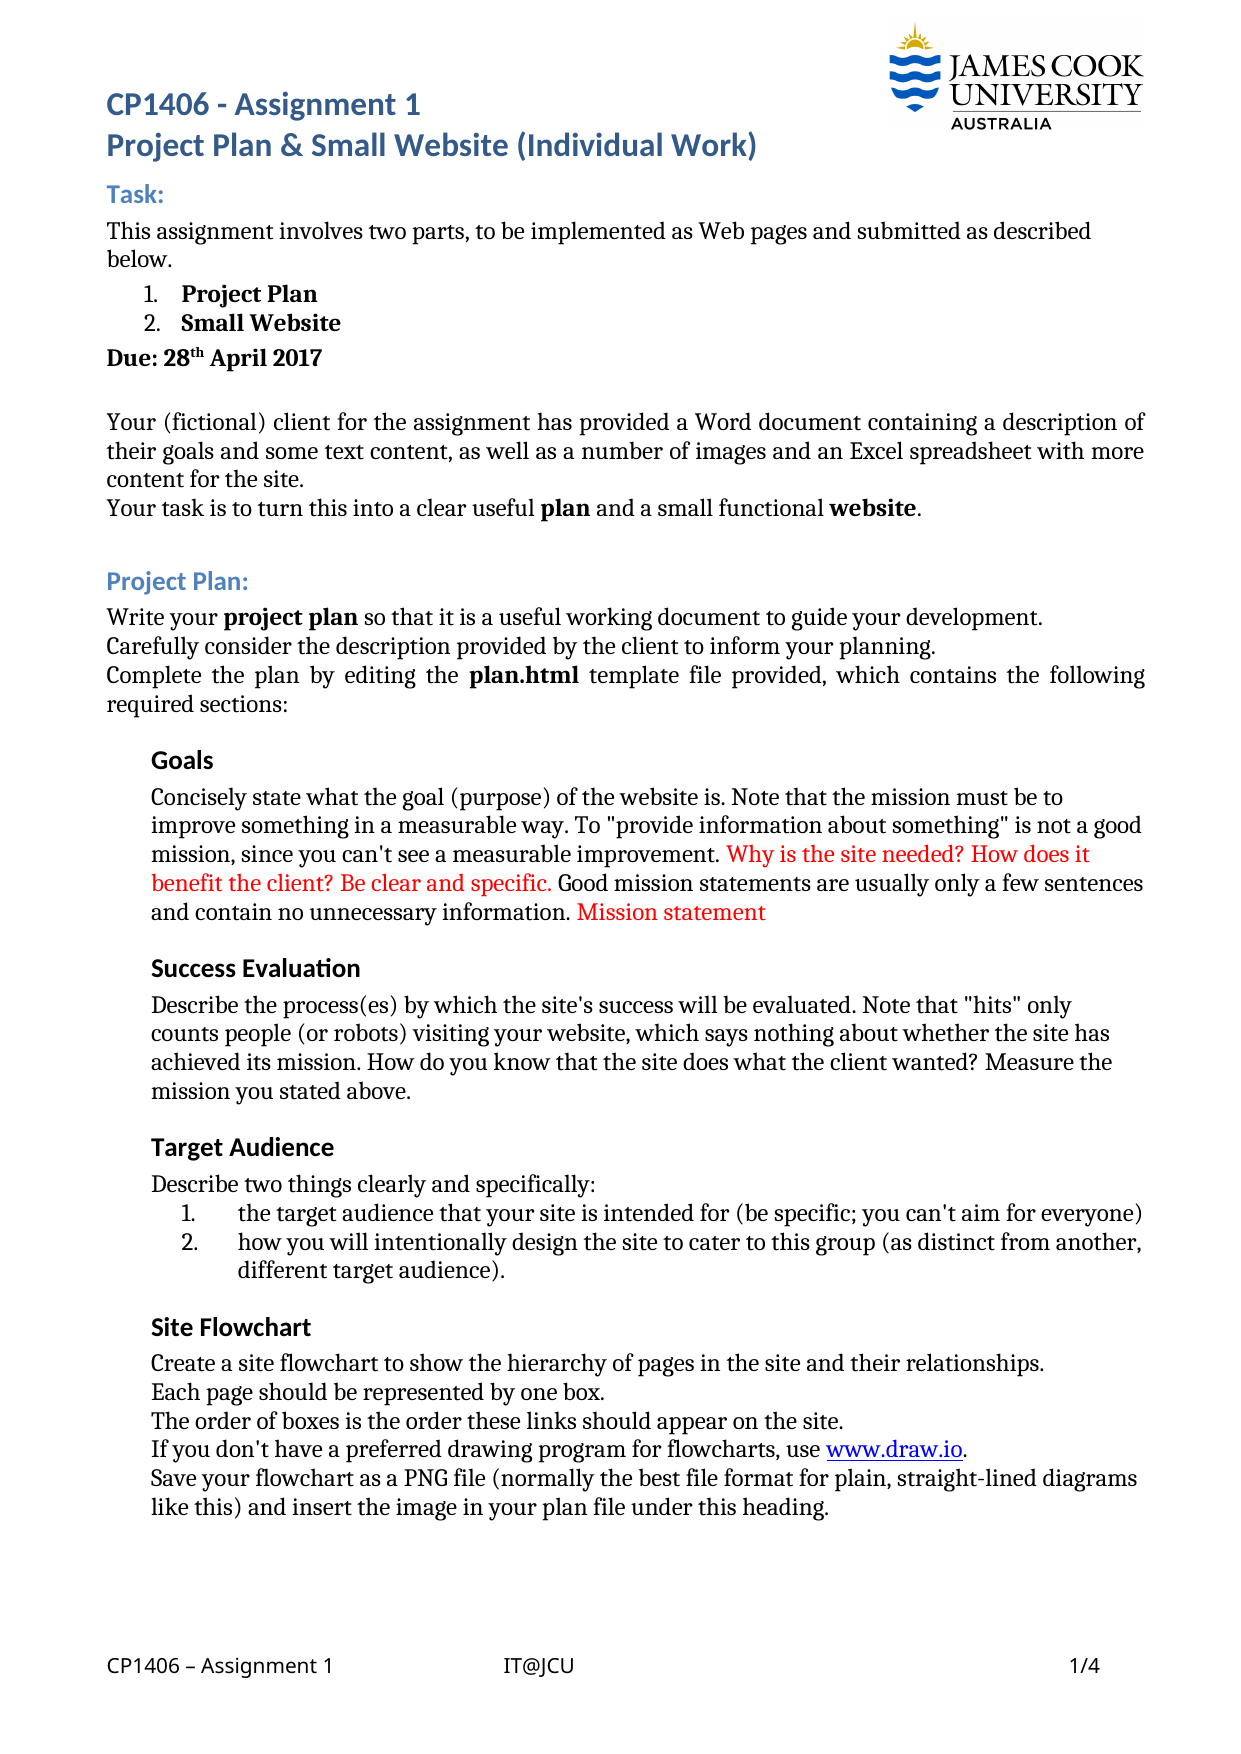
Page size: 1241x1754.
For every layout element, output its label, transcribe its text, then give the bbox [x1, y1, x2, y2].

list Project Plan [144, 280, 1146, 309]
subtitle Success Evaluation [151, 951, 1146, 984]
subtitle Task: [106, 177, 1146, 210]
picture [885, 14, 1150, 136]
subtitle Goals [151, 743, 1146, 776]
text This assignment involves two parts, to be implemented as Web pages and submitted as described below. [106, 217, 1146, 274]
subtitle Site Flowchart [151, 1310, 1146, 1343]
text Describe two things clearly and specifically: [151, 1170, 1146, 1199]
text If you don't have a preferred drawing program for flowcharts, use www.draw.io. [151, 1435, 1146, 1464]
text Describe the process(es) by which the site's success will be evaluated. Note that "hits" only counts people (or robots) visiting your website, which says nothing about whether the site has achieved its mission. How do you know that the site does what the client wanted? Measure the mission you stated above. [151, 991, 1146, 1106]
text Your (fictional) client for the assignment has provided a Word document containing a description of their goals and some text content, as well as a number of images and an Excel spreadsheet with more content for the site. [106, 408, 1146, 494]
text Concisely state what the goal (purpose) of the website is. Note that the mission must be to improve something in a measurable way. To "provide information about something" is not a good mission, since you can't see a measurable improvement. Why is the site needed? How does it benefit the client? Be clear and specific. Good mission statements are usually only a few sentences and contain no unnecessary information. Mission statement [151, 783, 1146, 926]
list the target audience that your site is intended for (be specific; you can't aim for everyone) [181, 1199, 1146, 1227]
subtitle Project Plan: [106, 564, 1146, 597]
text Complete the plan by editing the plan.html template file provided, which contains the following required sections: [106, 661, 1146, 718]
text Carefully consider the description provided by the client to inform your planning. [106, 632, 1146, 661]
text Due: 28th April 2017 [106, 344, 1146, 373]
text Save your flowchart as a PNG file (normally the best file format for plain, straight-lined diagrams like this) and insert the image in your plan file under this heading. [151, 1464, 1146, 1522]
subtitle CP1406 - Assignment 1 Project Plan & Small Website (Individual Work) [106, 83, 1146, 165]
text Your task is to turn this into a clear useful plan and a small functional website. [106, 494, 1146, 523]
list Small Website [144, 309, 1146, 338]
subtitle Target Audience [151, 1131, 1146, 1164]
text Write your project plan so that it is a useful working document to guide your development. [106, 603, 1146, 632]
list how you will intentionally design the site to cater to this group (as distinct from another, different target audience). [181, 1227, 1146, 1285]
text Create a site flowchart to show the hierarchy of pages in the site and their relationships. Each page should be represented by one box. The order of boxes is the order these links should appear on the site. [151, 1349, 1146, 1435]
